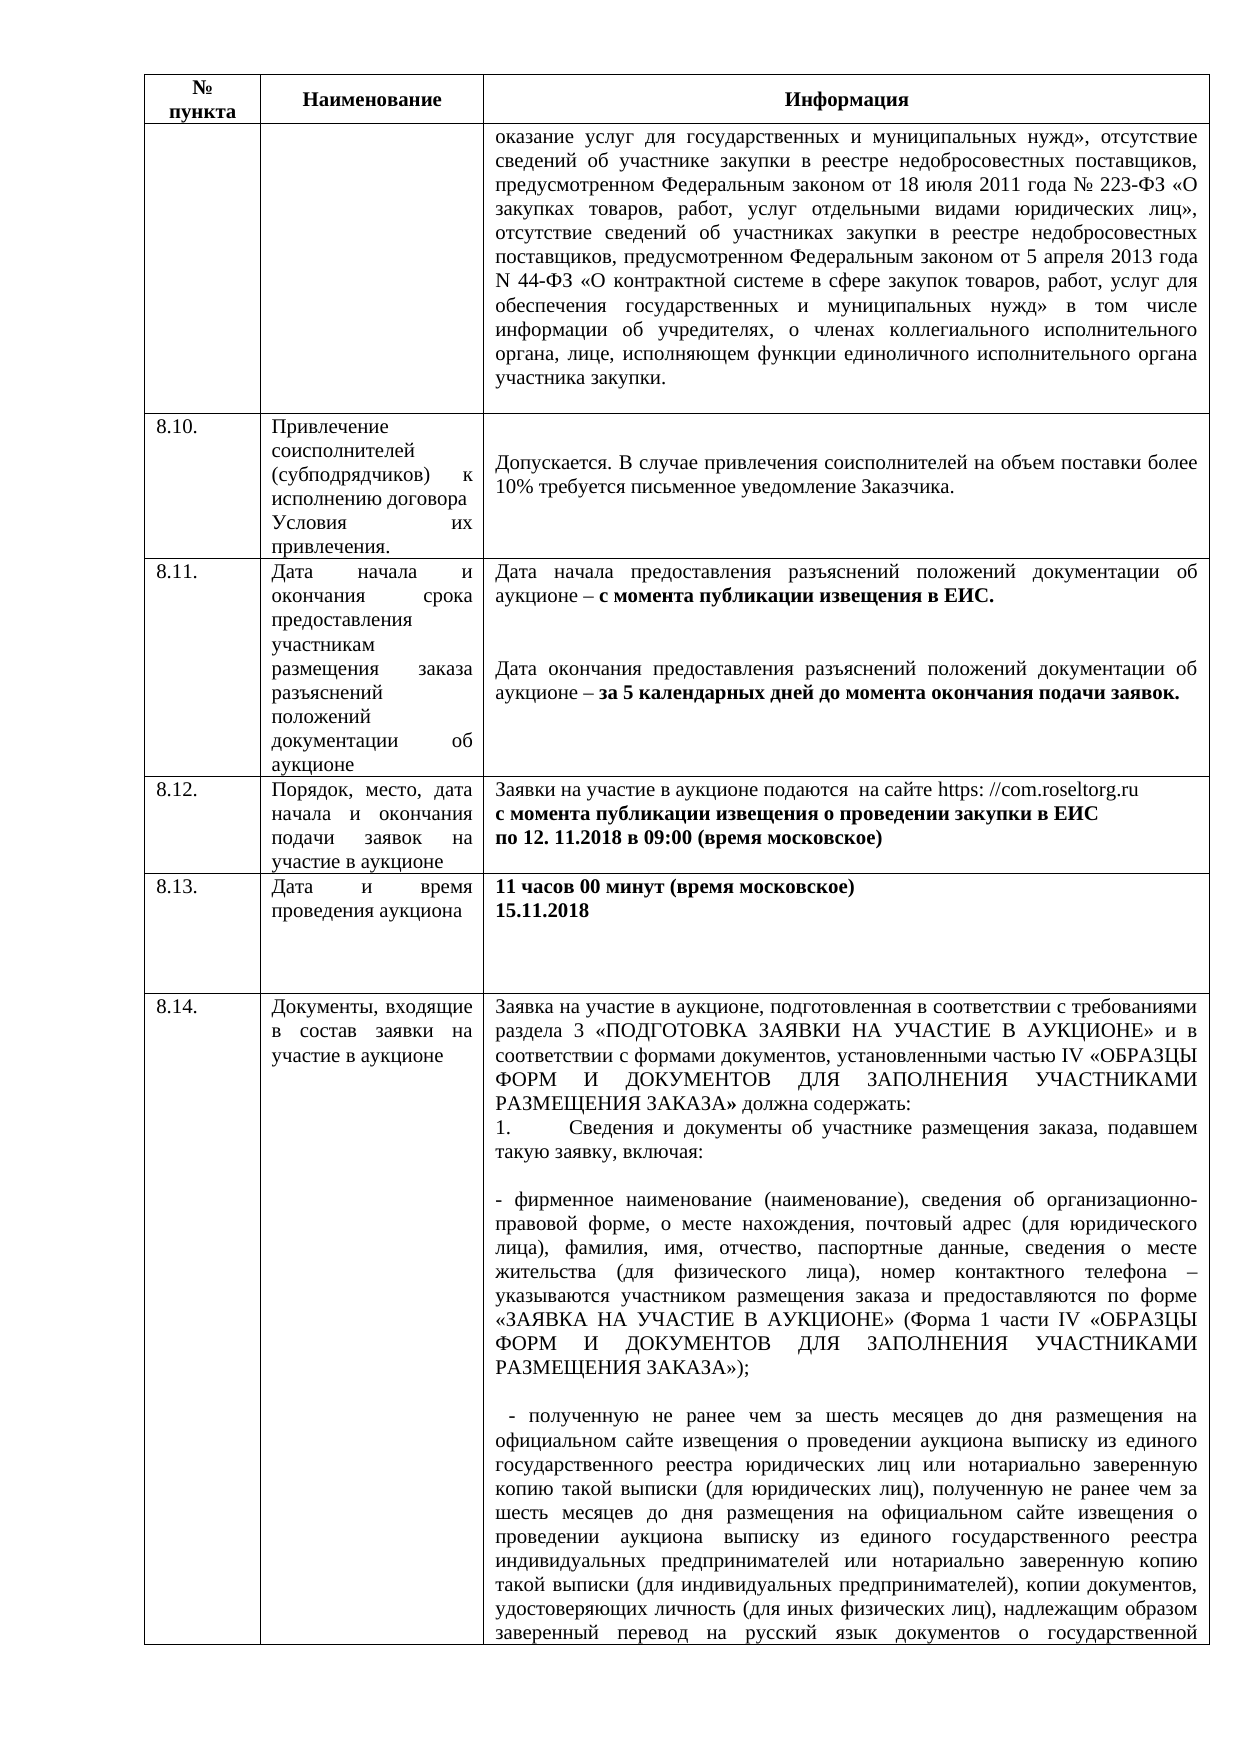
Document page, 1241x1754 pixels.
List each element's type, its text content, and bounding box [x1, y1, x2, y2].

table_cell [145, 414, 260, 558]
table_header № пункта [145, 75, 260, 123]
table_cell Дата начала и окончания срока предоставления участникам размещения заказа разъяснений положений документации об аукционе [261, 559, 483, 776]
table_cell [145, 559, 260, 776]
table_cell 11 часов 00 минут (время московское) 15.11.2018 [484, 874, 1209, 993]
table_header Наименование [261, 75, 483, 123]
table_cell Заявки на участие в аукционе подаются на сайте https: //com.roseltorg.ru с момента публикации извещения о проведении закупки в ЕИС по 12. 11.2018 в 09:00 (время московское) [484, 777, 1209, 873]
table_cell Дата и время проведения аукциона [261, 874, 483, 993]
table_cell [484, 124, 1209, 413]
table_cell Дата начала предоставления разъяснений положений документации об аукционе – с момента публикации извещения в ЕИС. Дата окончания предоставления разъяснений положений документации об аукционе – за 5 календарных дней до момента окончания подачи заявок. [484, 559, 1209, 776]
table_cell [261, 124, 483, 413]
table_cell Порядок, место, дата начала и окончания подачи заявок на участие в аукционе [261, 777, 483, 873]
table_cell [145, 124, 260, 413]
table_cell [145, 777, 260, 873]
table_cell [145, 994, 260, 1644]
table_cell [484, 994, 1209, 1644]
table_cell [261, 994, 483, 1644]
table_cell Допускается. В случае привлечения соисполнителей на объем поставки более 10% требуется письменное уведомление Заказчика. [484, 414, 1209, 558]
table_header Информация [484, 75, 1209, 123]
table_cell [145, 874, 260, 993]
table_cell Привлечение соисполнителей (субподрядчиков) к исполнению договора Условия их привлечения. [261, 414, 483, 558]
